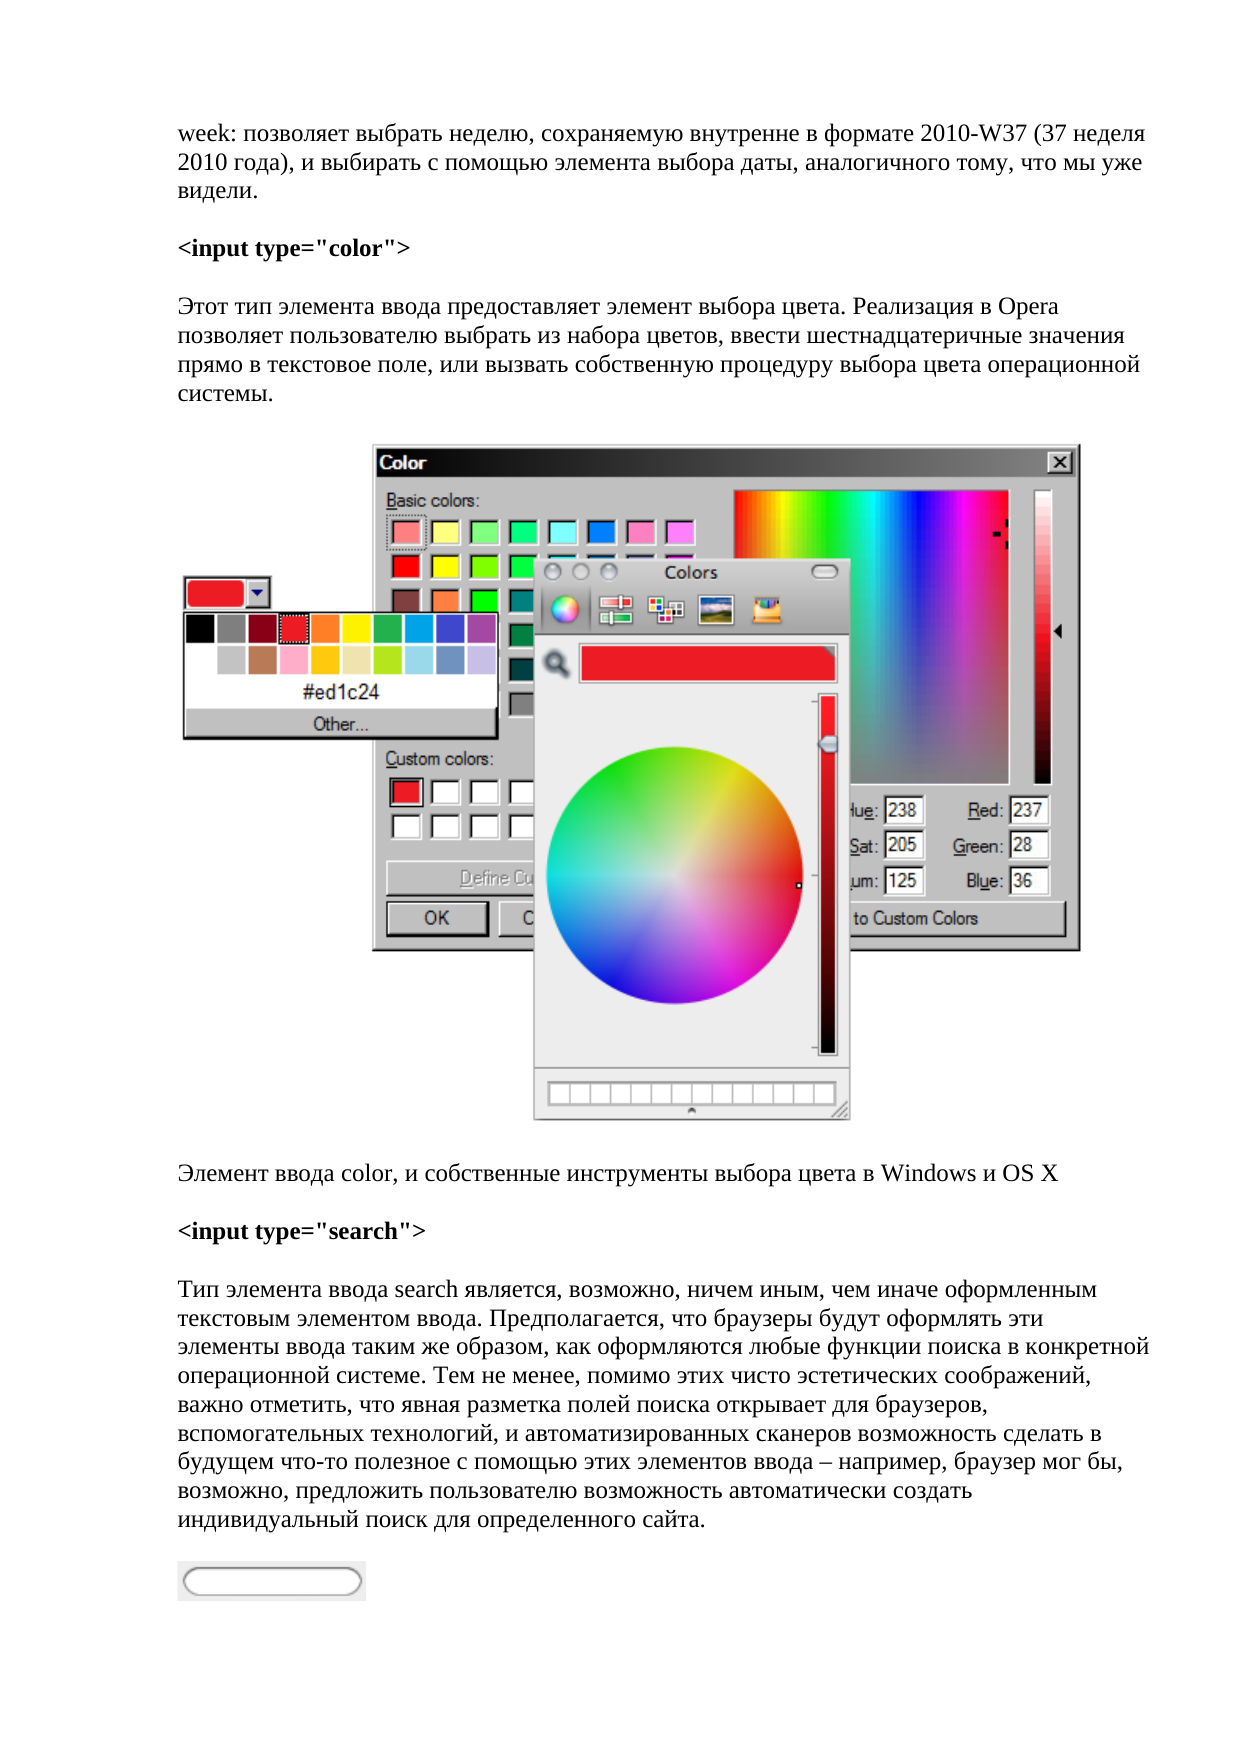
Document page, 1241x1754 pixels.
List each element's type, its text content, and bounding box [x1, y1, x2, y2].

text <input type="color"> [177, 233, 1152, 262]
text Элемент ввода color, и собственные инструменты выбора цвета в Windows и OS X [177, 1129, 1152, 1187]
picture [177, 435, 1087, 1130]
text <input type="search"> [177, 1216, 1152, 1245]
text week: позволяет выбрать неделю, сохраняемую внутренне в формате 2010-W37 (37 неделя 2010 года), и выбирать с помощью элемента выбора даты, аналогичного тому, что мы уже видели. [177, 118, 1152, 204]
text Этот тип элемента ввода предоставляет элемент выбора цвета. Реализация в Opera позволяет пользователю выбрать из набора цветов, ввести шестнадцатеричные значения прямо в текстовое поле, или вызвать собственную процедуру выбора цвета операционной системы. [177, 291, 1152, 406]
picture [177, 1561, 367, 1601]
text Тип элемента ввода search является, возможно, ничем иным, чем иначе оформленным текстовым элементом ввода. Предполагается, что браузеры будут оформлять эти элементы ввода таким же образом, как оформляются любые функции поиска в конкретной операционной системе. Тем не менее, помимо этих чисто эстетических соображений, важно отметить, что явная разметка полей поиска открывает для браузеров, вспомогательных технологий, и автоматизированных сканеров возможность сделать в будущем что-то полезное с помощью этих элементов ввода – например, браузер мог бы, возможно, предложить пользователю возможность автоматически создать индивидуальный поиск для определенного сайта. [177, 1274, 1152, 1533]
